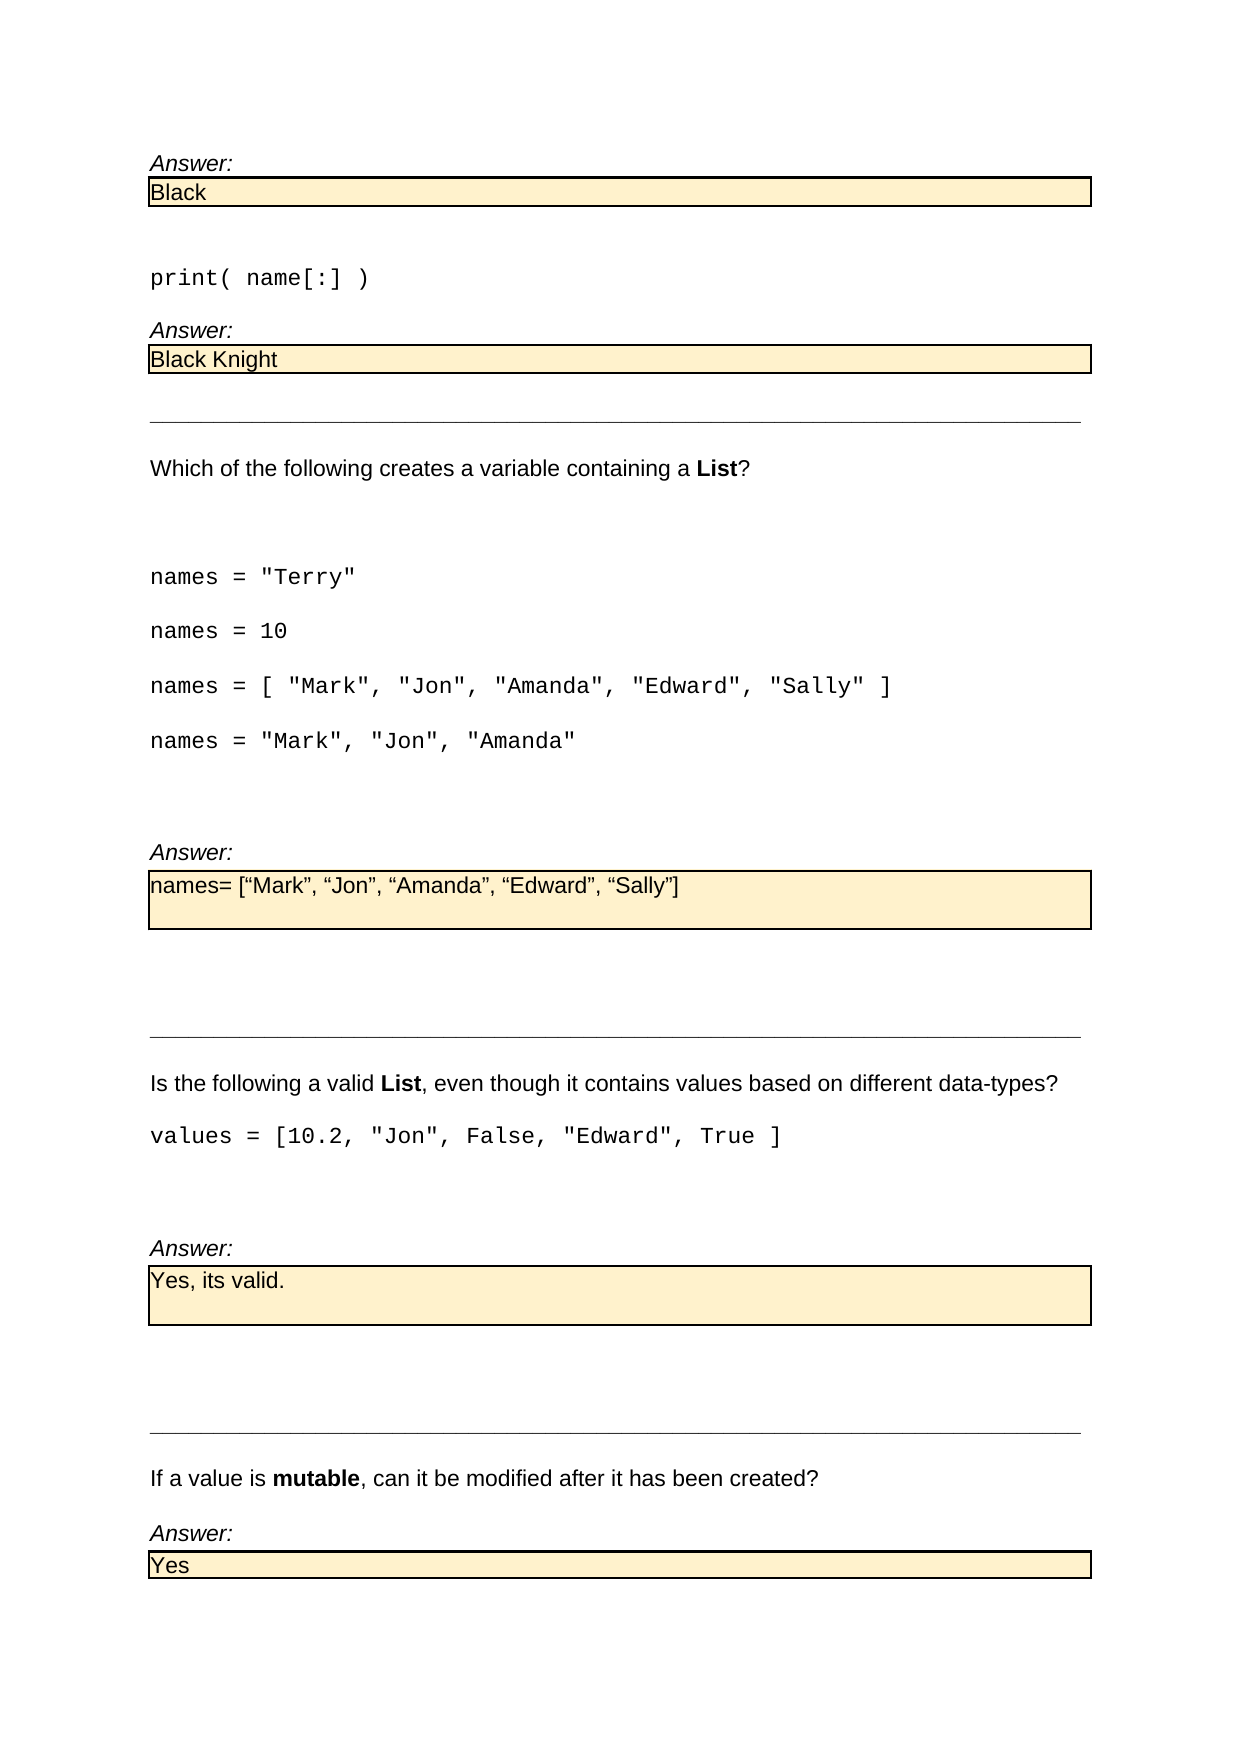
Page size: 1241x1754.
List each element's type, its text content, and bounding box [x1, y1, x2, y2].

text names= [“Mark”, “Jon”, “Amanda”, “Edward”, “Sally”] [150, 872, 1090, 898]
text Answer: [150, 1235, 1090, 1261]
text Is the following a valid List, even though it contains values based on different data-types? [150, 1069, 1090, 1096]
text Answer: [150, 839, 1090, 866]
text print( name[:] ) [150, 267, 1090, 292]
text Yes, its valid. [150, 1267, 1090, 1293]
text Answer: [150, 1520, 1090, 1547]
text Black Knight [150, 346, 1090, 372]
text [150, 1410, 1090, 1436]
text _________________________________________________________________________ [150, 1014, 1090, 1041]
text names = 10 [150, 620, 1090, 646]
text names = "Mark", "Jon", "Amanda" [150, 729, 1090, 755]
text Black [150, 179, 1090, 205]
text If a value is mutable, can it be modified after it has been created? [150, 1465, 1090, 1491]
text _________________________________________________________________________ [150, 399, 1090, 426]
text Answer: [150, 150, 1090, 176]
text values = [10.2, "Jon", False, "Edward", True ] [150, 1125, 1090, 1151]
text names = [ "Mark", "Jon", "Amanda", "Edward", "Sally" ] [150, 674, 1090, 701]
text Which of the following creates a variable containing a List? [150, 454, 1090, 481]
text Answer: [150, 317, 1090, 344]
text Yes [150, 1553, 1090, 1577]
text names = "Terry" [150, 565, 1090, 591]
